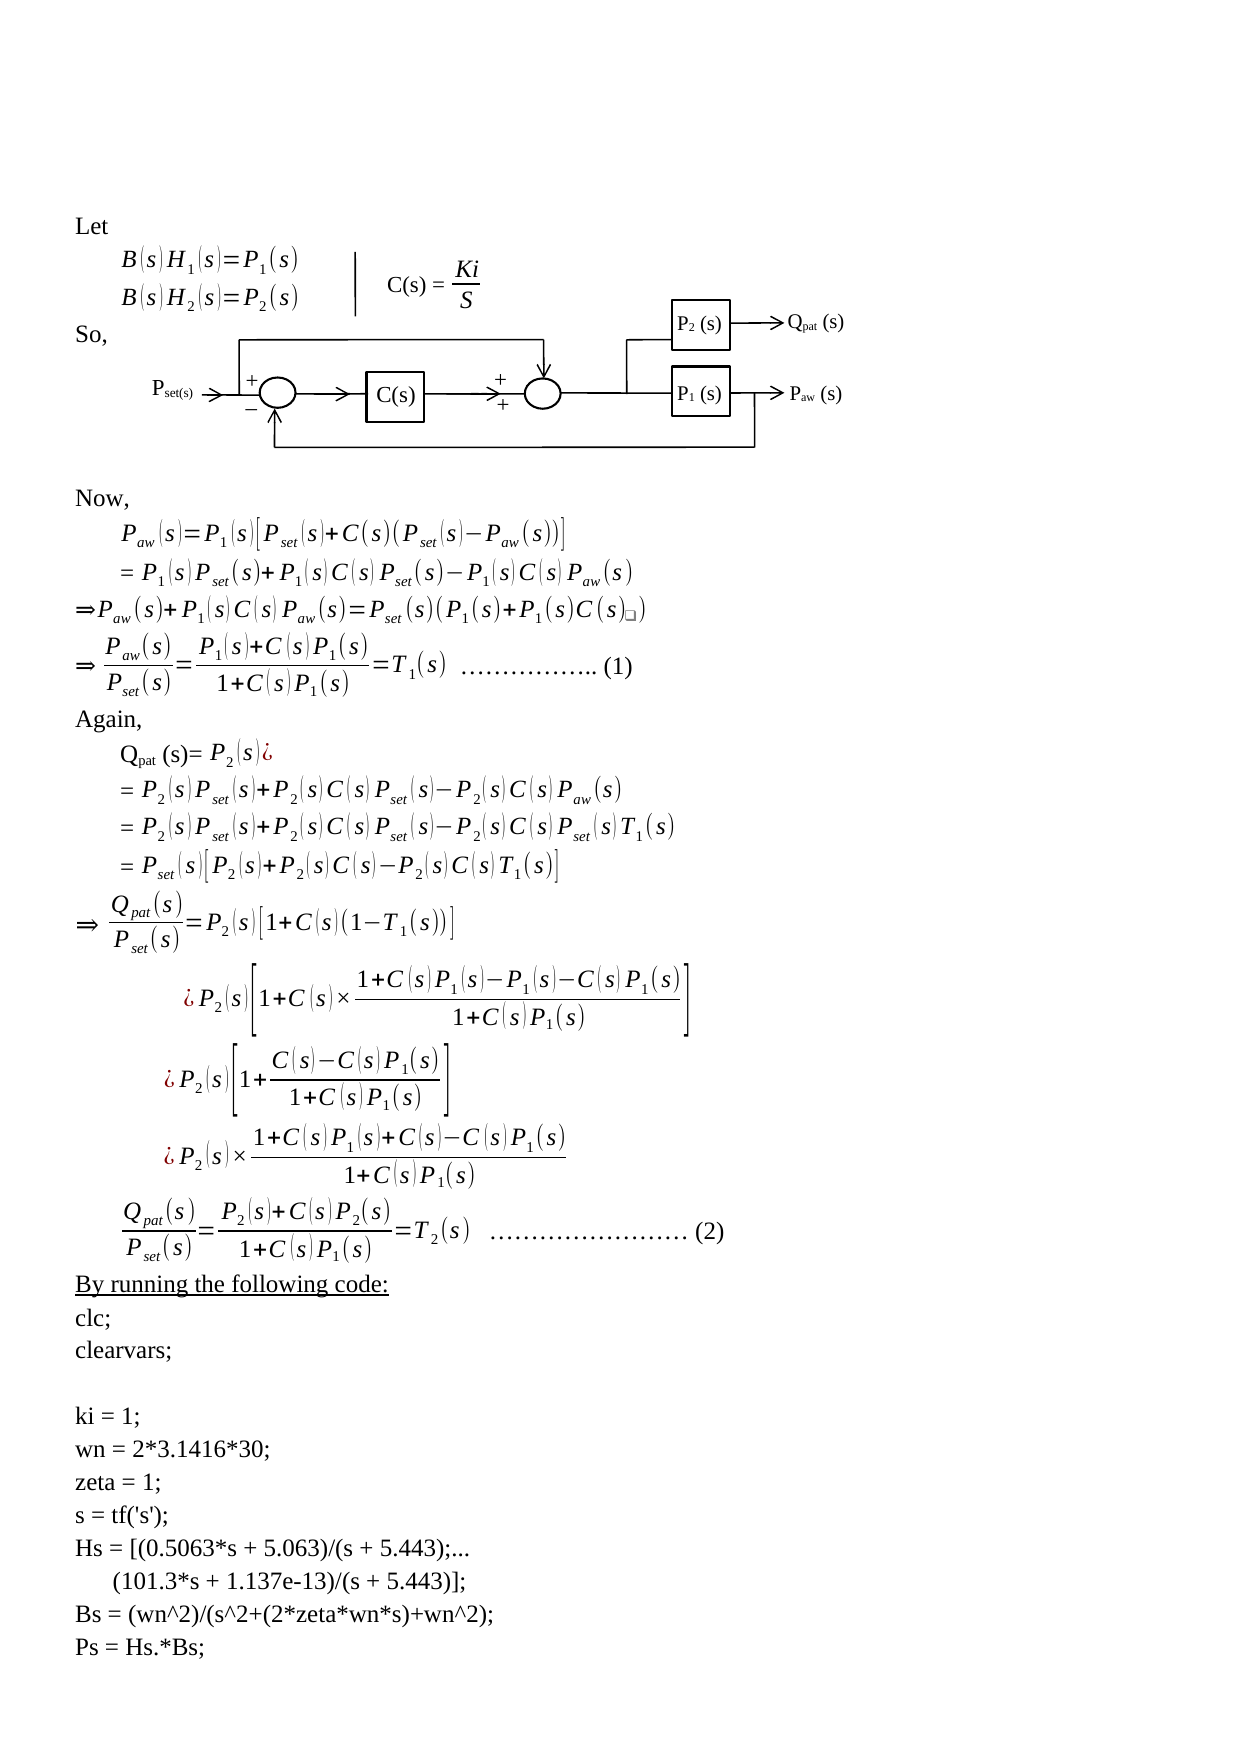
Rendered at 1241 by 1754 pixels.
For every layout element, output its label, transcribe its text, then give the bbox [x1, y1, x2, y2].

text clc; [75, 1303, 1165, 1331]
text Hs = [(0.5063*s + 5.063)/(s + 5.443);... [75, 1533, 1165, 1562]
text = [75, 774, 1165, 807]
text = [75, 849, 1165, 885]
text Ps = Hs.*Bs; [75, 1632, 1165, 1661]
text ⇒ [75, 889, 1165, 957]
text So, [731, 319, 1165, 347]
text So, [673, 319, 729, 347]
text …………………… (2) [75, 1196, 1165, 1265]
text Let [75, 211, 1165, 240]
text Again, [75, 704, 1165, 733]
text ki = 1; [75, 1401, 1165, 1429]
text Bs = (wn^2)/(s^2+(2*zeta*wn*s)+wn^2); [75, 1599, 1165, 1628]
text = [75, 557, 1165, 589]
text By running the following code: [75, 1269, 1165, 1298]
text = [75, 812, 1165, 844]
text ⇒ [75, 594, 1165, 626]
text Now, [75, 483, 1165, 512]
text wn = 2*3.1416*30; [75, 1434, 1165, 1463]
text ⇒ …………….. (1) [75, 631, 1165, 700]
text clearvars; [75, 1336, 1165, 1364]
text So, [75, 319, 671, 347]
text (101.3*s + 1.137e-13)/(s + 5.443)]; [75, 1566, 1165, 1595]
text s = tf('s'); [75, 1500, 1165, 1529]
text Qpat (s)= [75, 737, 1165, 770]
text zeta = 1; [75, 1467, 1165, 1496]
